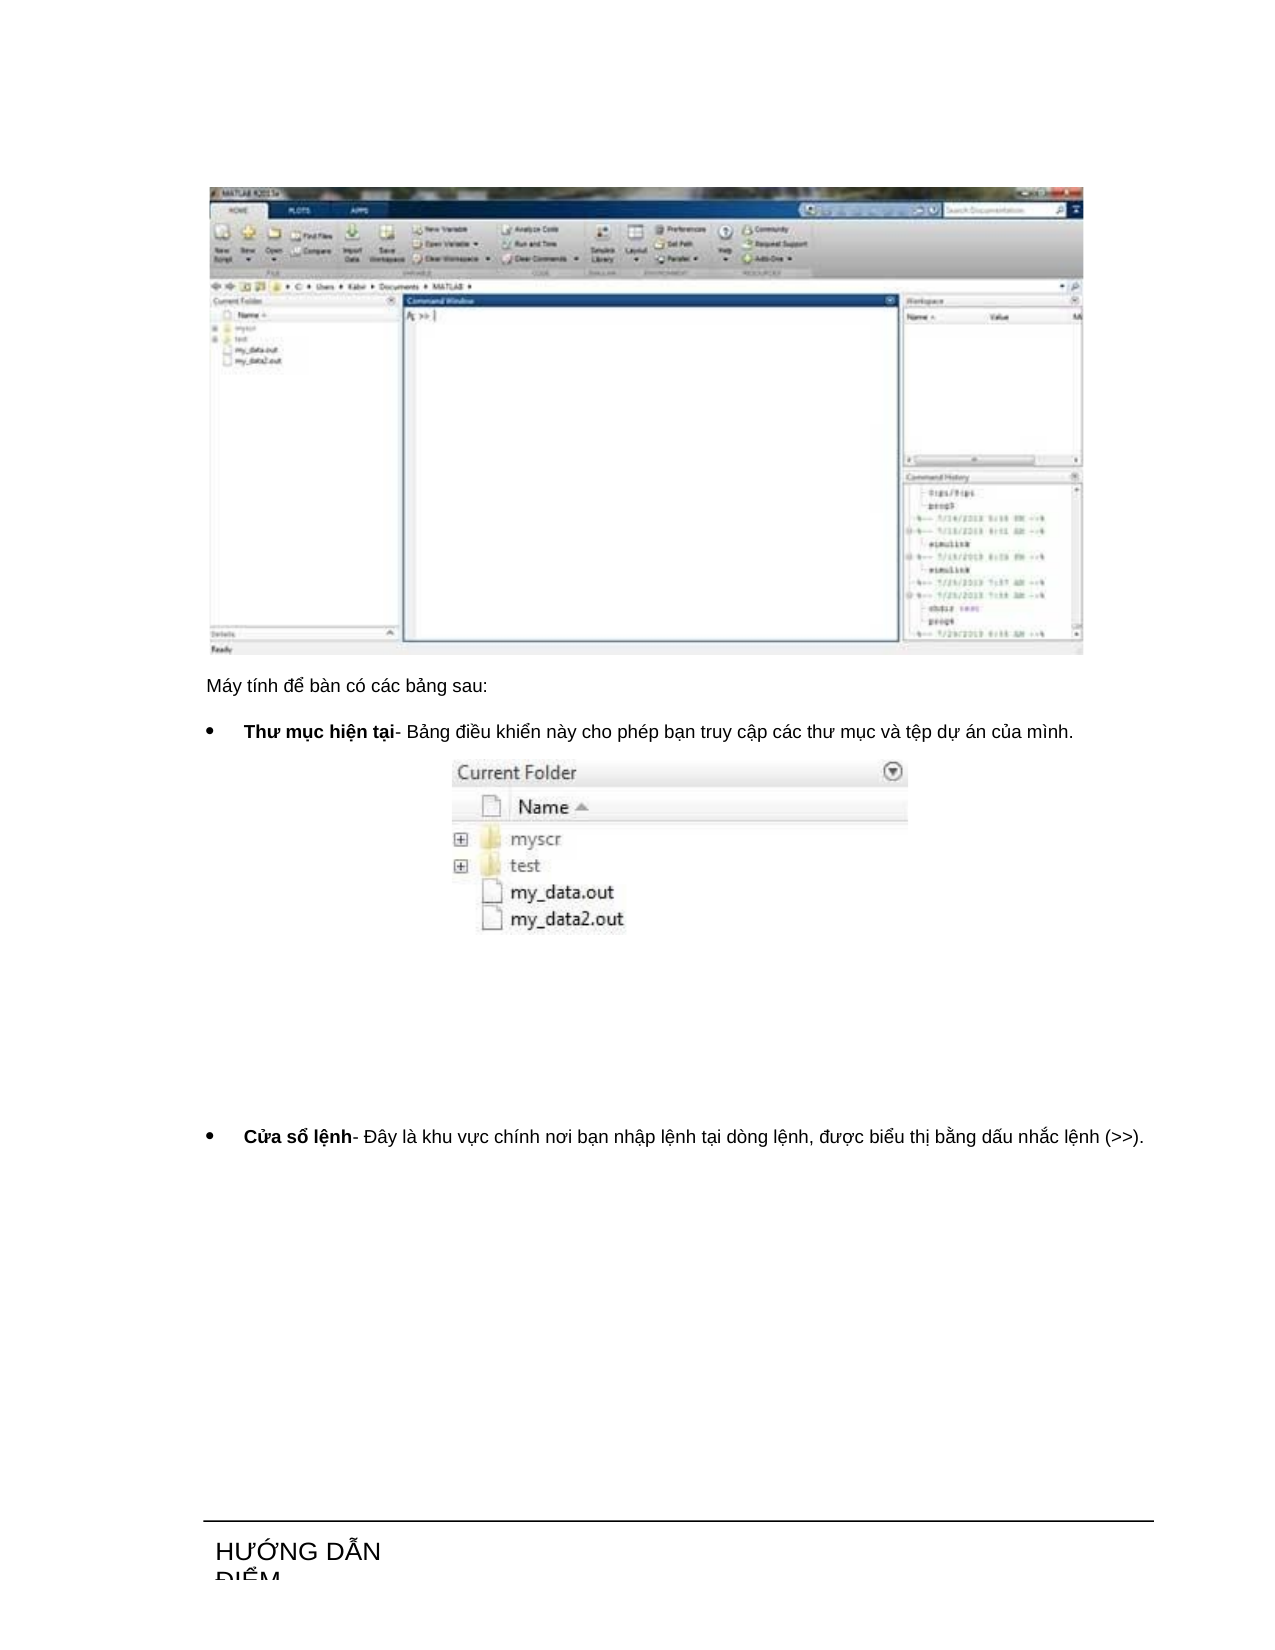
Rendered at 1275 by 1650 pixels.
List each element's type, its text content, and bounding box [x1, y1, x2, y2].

list Cửa sổ lệnh- Đây là khu vực chính nơi bạn nhập lệnh tại dòng lệnh, được biểu thị bằng dấu nhắc lệnh (>>). [206, 1126, 1150, 1148]
text Máy tính để bàn có các bảng sau: [206, 675, 1275, 697]
picture [209, 187, 1084, 655]
picture [451, 759, 909, 935]
list Thư mục hiện tại- Bảng điều khiển này cho phép bạn truy cập các thư mục và tệp dự án của mình. [206, 721, 1275, 743]
